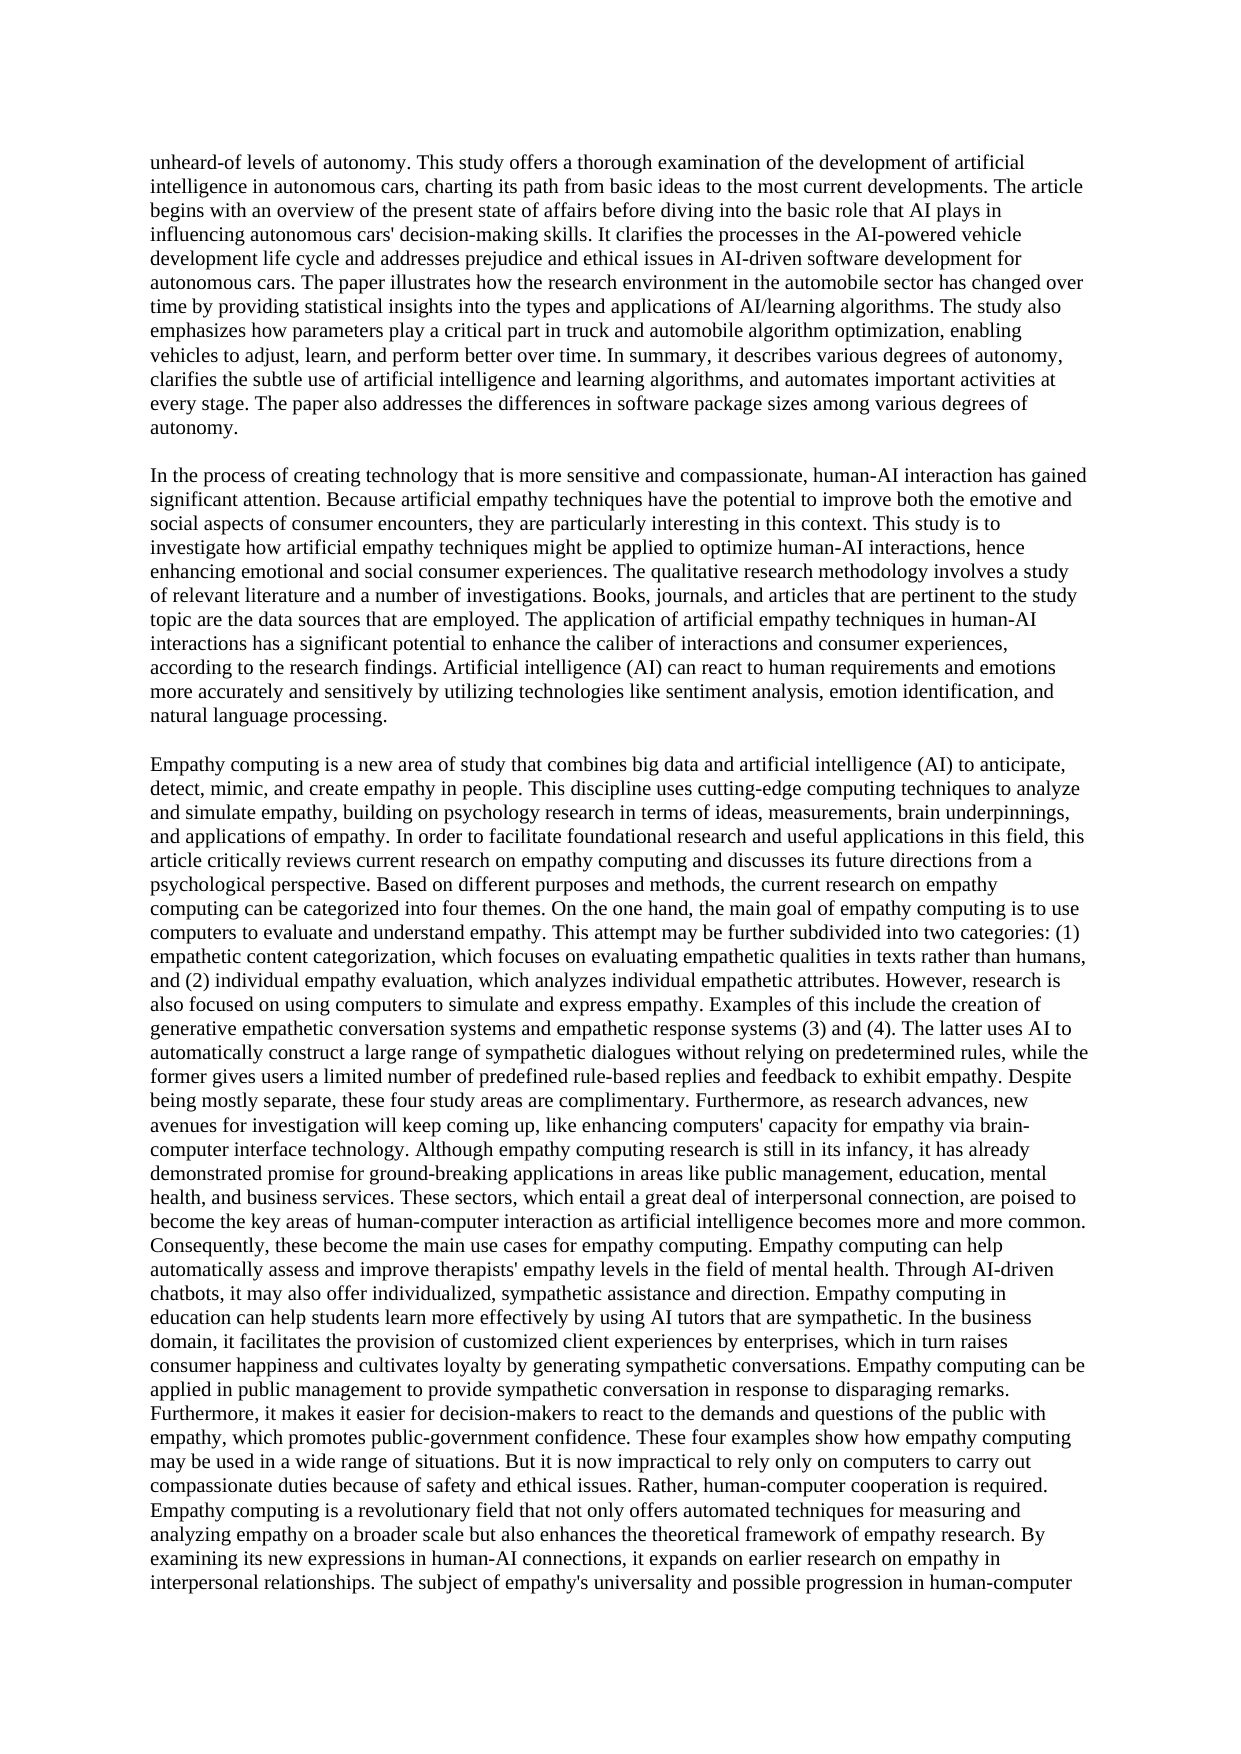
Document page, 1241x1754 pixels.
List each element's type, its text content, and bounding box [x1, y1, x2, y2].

text In the process of creating technology that is more sensitive and compassionate, human-AI interaction has gained significant attention. Because artificial empathy techniques have the potential to improve both the emotive and social aspects of consumer encounters, they are particularly interesting in this context. This study is to investigate how artificial empathy techniques might be applied to optimize human-AI interactions, hence enhancing emotional and social consumer experiences. The qualitative research methodology involves a study of relevant literature and a number of investigations. Books, journals, and articles that are pertinent to the study topic are the data sources that are employed. The application of artificial empathy techniques in human-AI interactions has a significant potential to enhance the caliber of interactions and consumer experiences, according to the research findings. Artificial intelligence (AI) can react to human requirements and emotions more accurately and sensitively by utilizing technologies like sentiment analysis, emotion identification, and natural language processing. [150, 463, 1090, 727]
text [150, 752, 1090, 1594]
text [150, 150, 1090, 439]
